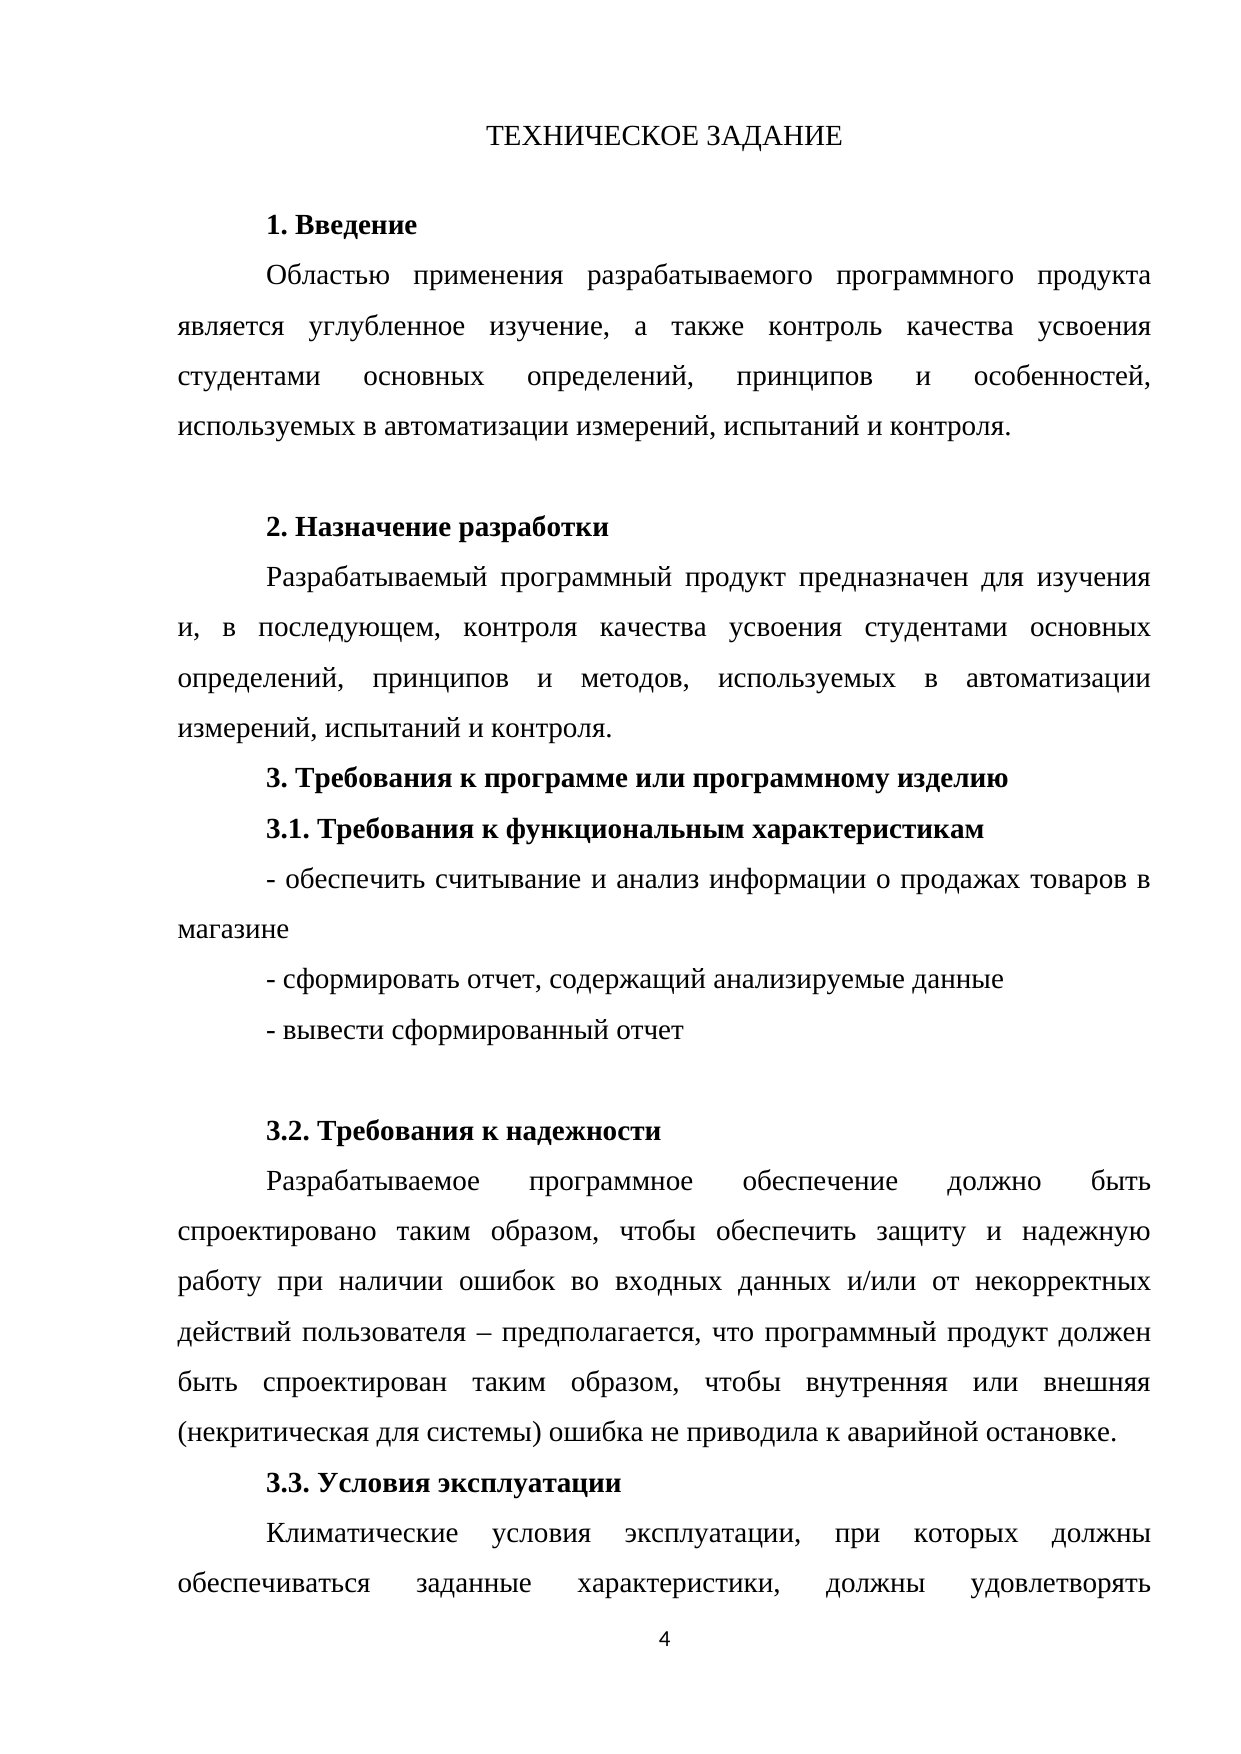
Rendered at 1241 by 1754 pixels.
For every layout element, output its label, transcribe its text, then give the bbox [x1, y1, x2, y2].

text Разрабатываемое программное обеспечение должно быть спроектировано таким образом, чтобы обеспечить защиту и надежную работу при наличии ошибок во входных данных и/или от некорректных действий пользователя – предполагается, что программный продукт должен быть спроектирован таким образом, чтобы внутренняя или внешняя (некритическая для системы) ошибка не приводила к аварийной остановке. [177, 1163, 1152, 1448]
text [177, 1515, 1152, 1599]
text - вывести сформированный отчет [177, 1012, 1152, 1046]
text - обеспечить считывание и анализ информации о продажах товаров в магазине [177, 861, 1152, 945]
text 3. Требования к программе или программному изделию [177, 760, 1152, 794]
text Областью применения разрабатываемого программного продукта является углубленное изучение, а также контроль качества усвоения студентами основных определений, принципов и особенностей, используемых в автоматизации измерений, испытаний и контроля. [177, 257, 1152, 442]
text Разрабатываемый программный продукт предназначен для изучения и, в последующем, контроля качества усвоения студентами основных определений, принципов и методов, используемых в автоматизации измерений, испытаний и контроля. [177, 559, 1152, 744]
text 3.1. Требования к функциональным характеристикам [177, 811, 1152, 844]
text 2. Назначение разработки [177, 509, 1152, 542]
text 3.2. Требования к надежности [177, 1113, 1152, 1146]
text 1. Введение [177, 207, 1152, 241]
text 3.3. Условия эксплуатации [177, 1465, 1152, 1498]
text - сформировать отчет, содержащий анализируемые данные [177, 962, 1152, 995]
subtitle ТЕХНИЧЕСКОЕ ЗАДАНИЕ [177, 118, 1152, 152]
